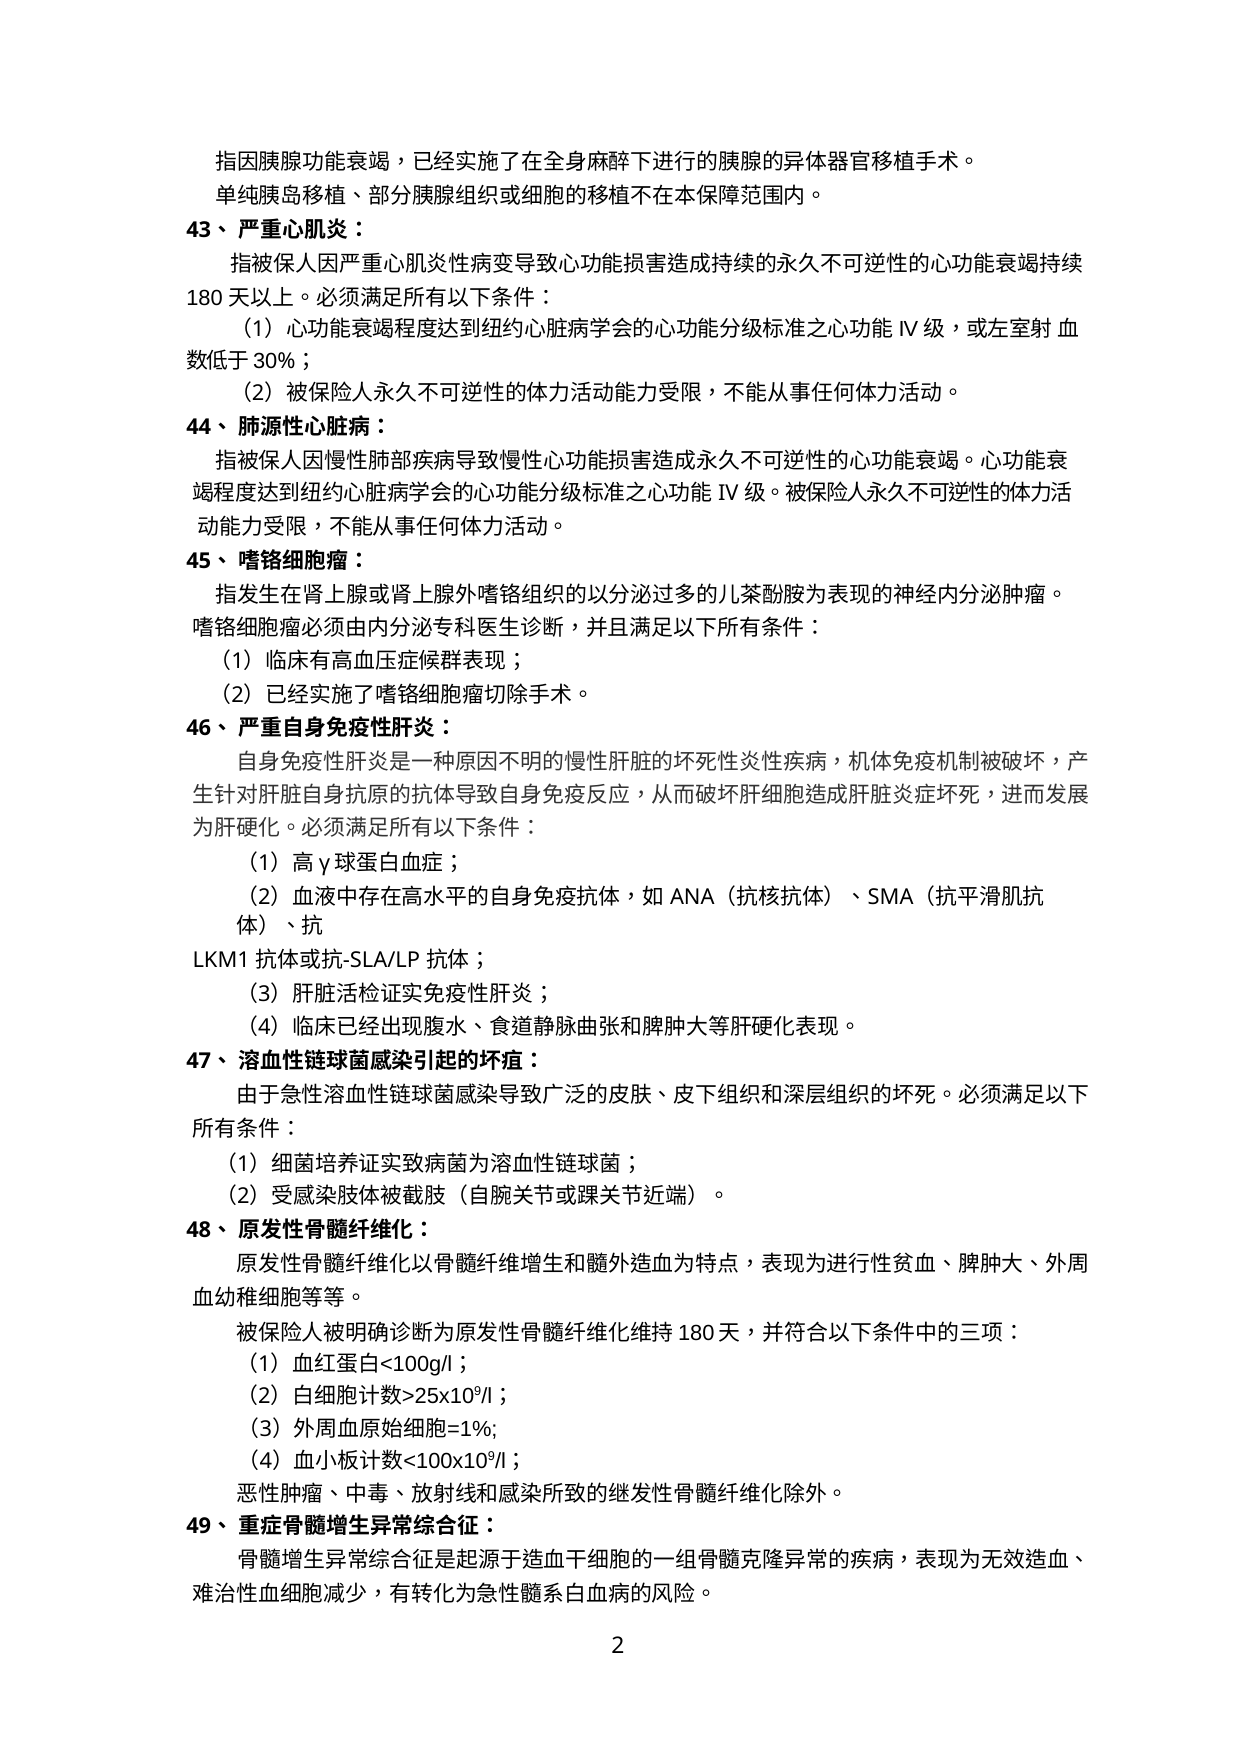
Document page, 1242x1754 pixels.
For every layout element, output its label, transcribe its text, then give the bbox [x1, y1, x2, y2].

text （1）心功能衰竭程度达到纽约心脏病学会的心功能分级标准之心功能 IV 级，或左室射 血数低于 30%； [186, 312, 1089, 374]
text 骨髓增生异常综合征是起源于造血干细胞的一组骨髓克隆异常的疾病，表现为无效造血、难治性血细胞减少，有转化为急性髓系白血病的风险。 [192, 1544, 1092, 1608]
text 由于急性溶血性链球菌感染导致广泛的皮肤、皮下组织和深层组织的坏死。必须满足以下所有条件： [192, 1079, 1089, 1143]
text （2）血液中存在高水平的自身免疫抗体，如 ANA（抗核抗体）、SMA（抗平滑肌抗体）、抗 [236, 881, 1106, 940]
text 自身免疫性肝炎是一种原因不明的慢性肝脏的坏死性炎性疾病，机体免疫机制被破坏，产生针对肝脏自身抗原的抗体导致自身免疫反应，从而破坏肝细胞造成肝脏炎症坏死，进而发展为肝硬化。必须满足所有以下条件： [192, 746, 1089, 842]
text （2）已经实施了嗜铬细胞瘤切除手术。 [192, 678, 1106, 708]
text （3）外周血原始细胞=1%; [237, 1413, 1106, 1442]
text 单纯胰岛移植、部分胰腺组织或细胞的移植不在本保障范围内。 [192, 180, 1106, 210]
text LKM1 抗体或抗-SLA/LP 抗体； [192, 944, 1106, 974]
text 被保险人被明确诊断为原发性骨髓纤维化维持180天，并符合以下条件中的三项： [236, 1317, 1106, 1347]
text 指被保人因慢性肺部疾病导致慢性心功能损害造成永久不可逆性的心功能衰竭。心功能衰 [192, 445, 1106, 474]
text 180 天以上。必须满足所有以下条件： [186, 282, 1106, 312]
text （3）肝脏活检证实免疫性肝炎； [236, 978, 1106, 1008]
text （2）被保险人永久不可逆性的体力活动能力受限，不能从事任何体力活动。 [230, 377, 1106, 407]
text （4）血小板计数<100x109/l； [237, 1445, 1106, 1475]
text 动能力受限，不能从事任何体力活动。 [137, 511, 586, 541]
text 43、 严重心肌炎： [186, 214, 1106, 244]
text 47、 溶血性链球菌感染引起的坏疽： [186, 1045, 1106, 1074]
text 49、 重症骨髓增生异常综合征： [186, 1510, 1106, 1540]
text 指因胰腺功能衰竭，已经实施了在全身麻醉下进行的胰腺的异体器官移植手术。 [192, 146, 1106, 176]
text 44、 肺源性心脏病： [186, 411, 1106, 441]
text （1）临床有高血压症候群表现； [192, 645, 1106, 674]
text 指发生在肾上腺或肾上腺外嗜铬组织的以分泌过多的儿茶酚胺为表现的神经内分泌肿瘤。 [192, 578, 1106, 608]
text （1）高γ球蛋白血症； [236, 847, 1106, 877]
text （4）临床已经出现腹水、食道静脉曲张和脾肿大等肝硬化表现。 [236, 1011, 1106, 1041]
text 恶性肿瘤、中毒、放射线和感染所致的继发性骨髓纤维化除外。 [236, 1477, 1106, 1507]
text 嗜铬细胞瘤必须由内分泌专科医生诊断，并且满足以下所有条件： [148, 612, 1106, 642]
text 48、 原发性骨髓纤维化： [186, 1214, 1106, 1244]
text （2）受感染肢体被截肢（自腕关节或踝关节近端）。 [192, 1180, 1106, 1210]
text （2）白细胞计数>25x109/l； [236, 1380, 1106, 1410]
text 46、 严重自身免疫性肝炎： [186, 712, 1106, 742]
text （1）血红蛋白<100g/l； [236, 1348, 1106, 1378]
text 指被保人因严重心肌炎性病变导致心功能损害造成持续的永久不可逆性的心功能衰竭持续 [230, 248, 1106, 278]
text （1）细菌培养证实致病菌为溶血性链球菌； [192, 1148, 1106, 1178]
text 原发性骨髓纤维化以骨髓纤维增生和髓外造血为特点，表现为进行性贫血、脾肿大、外周血幼稚细胞等等。 [192, 1248, 1092, 1312]
text 竭程度达到纽约心脏病学会的心功能分级标准之心功能 IV 级。被保险人永久不可逆性的体力活 [148, 477, 1106, 507]
text 45、 嗜铬细胞瘤： [186, 545, 1106, 574]
